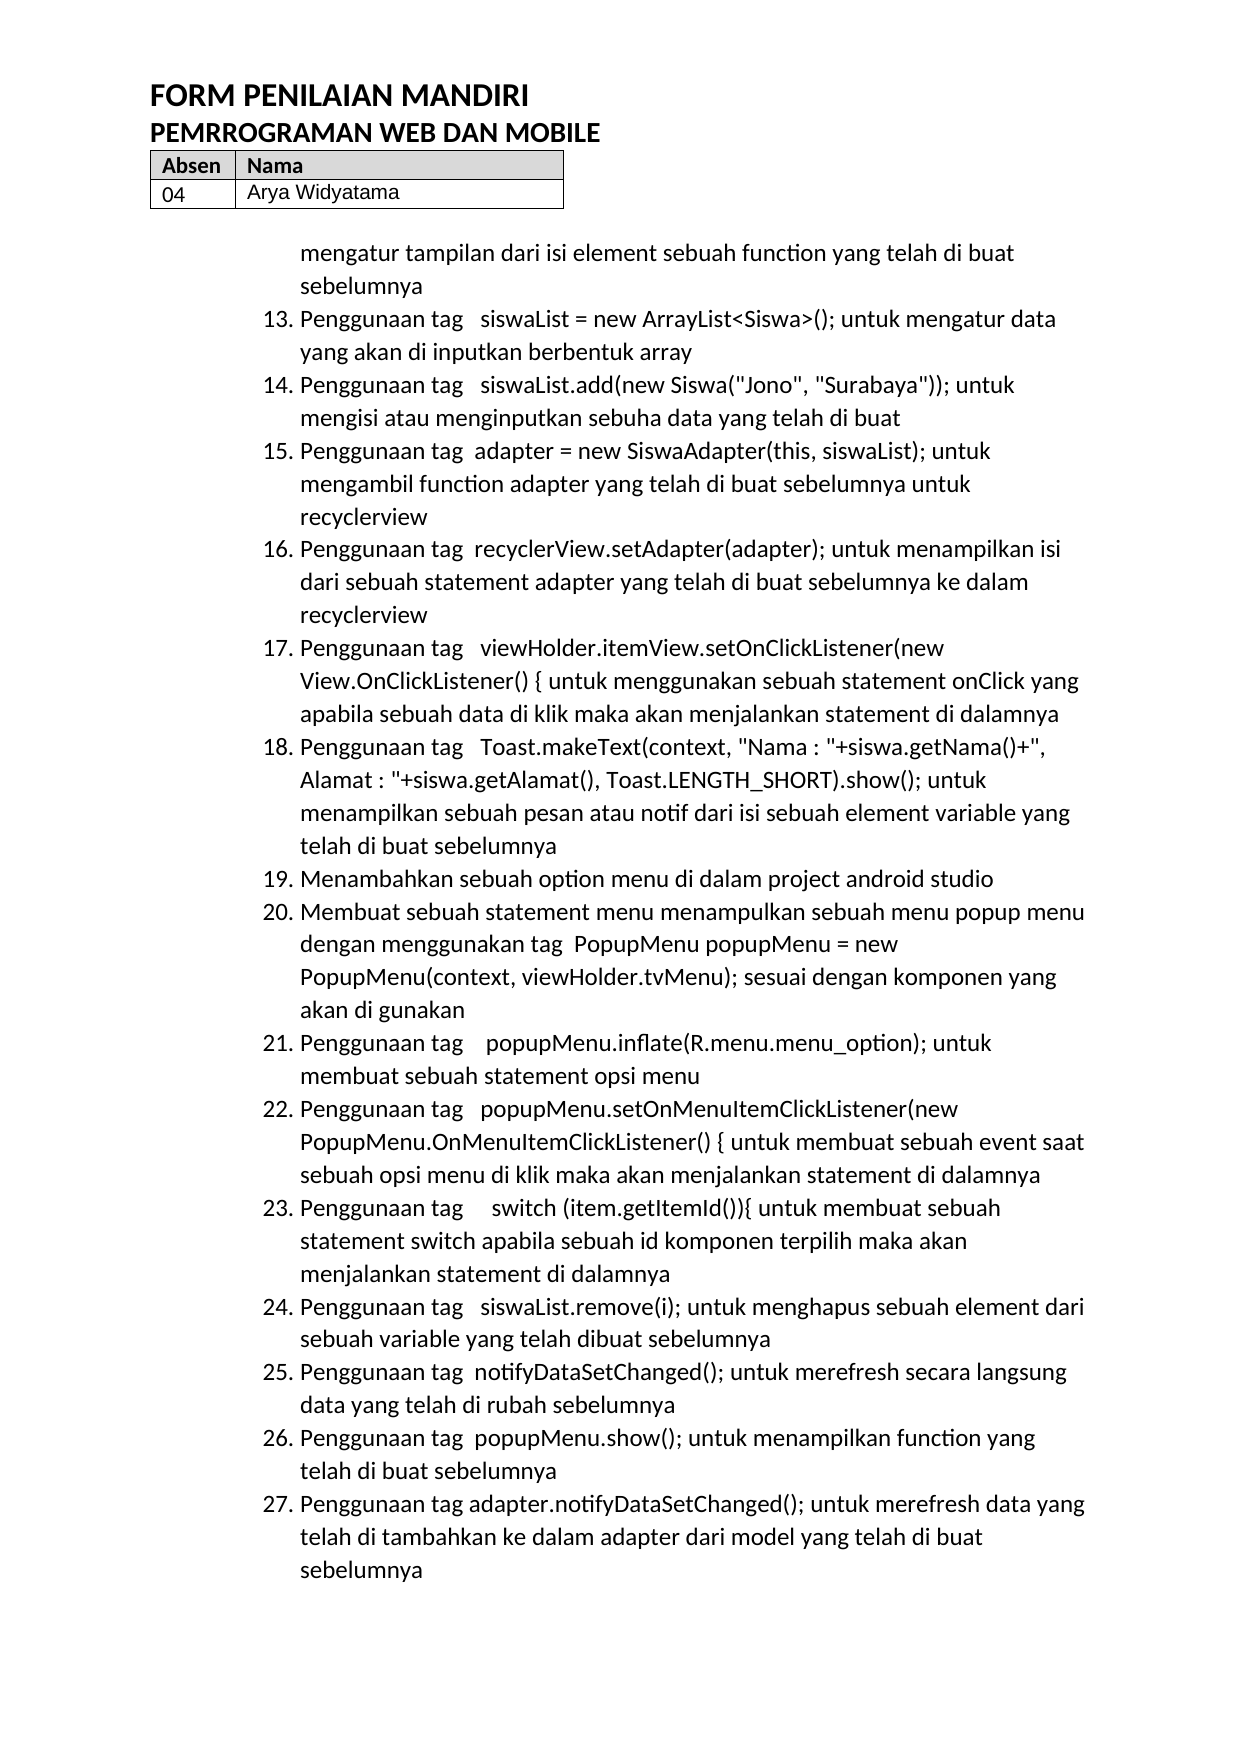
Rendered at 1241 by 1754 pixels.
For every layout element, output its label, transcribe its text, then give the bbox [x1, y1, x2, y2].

list Penggunaan tag popupMenu.inflate(R.menu.menu_option); untuk membuat sebuah statement opsi menu [262, 1027, 1090, 1091]
list Penggunaan tag popupMenu.setOnMenuItemClickListener(new PopupMenu.OnMenuItemClickListener() { untuk membuat sebuah event saat sebuah opsi menu di klik maka akan menjalankan statement di dalamnya [262, 1093, 1090, 1189]
list Penggunaan tag viewHolder.itemView.setOnClickListener(new View.OnClickListener() { untuk menggunakan sebuah statement onClick yang apabila sebuah data di klik maka akan menjalankan statement di dalamnya [262, 632, 1090, 729]
list Penggunaan tag notifyDataSetChanged(); untuk merefresh secara langsung data yang telah di rubah sebelumnya [262, 1356, 1090, 1420]
list Penggunaan tag siswaList.remove(i); untuk menghapus sebuah element dari sebuah variable yang telah dibuat sebelumnya [262, 1291, 1090, 1354]
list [262, 237, 1090, 301]
list Penggunaan tag siswaList = new ArrayList<Siswa>(); untuk mengatur data yang akan di inputkan berbentuk array [262, 303, 1090, 367]
list Penggunaan tag adapter = new SiswaAdapter(this, siswaList); untuk mengambil function adapter yang telah di buat sebelumnya untuk recyclerview [262, 435, 1090, 531]
list Penggunaan tag siswaList.add(new Siswa("Jono", "Surabaya")); untuk mengisi atau menginputkan sebuha data yang telah di buat [262, 369, 1090, 432]
list Penggunaan tag popupMenu.show(); untuk menampilkan function yang telah di buat sebelumnya [262, 1422, 1090, 1486]
list Menambahkan sebuah option menu di dalam project android studio [262, 863, 1090, 893]
list Membuat sebuah statement menu menampulkan sebuah menu popup menu dengan menggunakan tag PopupMenu popupMenu = new PopupMenu(context, viewHolder.tvMenu); sesuai dengan komponen yang akan di gunakan [262, 896, 1090, 1025]
list Penggunaan tag adapter.notifyDataSetChanged(); untuk merefresh data yang telah di tambahkan ke dalam adapter dari model yang telah di buat sebelumnya [262, 1488, 1090, 1584]
list Penggunaan tag switch (item.getItemId()){ untuk membuat sebuah statement switch apabila sebuah id komponen terpilih maka akan menjalankan statement di dalamnya [262, 1192, 1090, 1288]
list Penggunaan tag Toast.makeText(context, "Nama : "+siswa.getNama()+", Alamat : "+siswa.getAlamat(), Toast.LENGTH_SHORT).show(); untuk menampilkan sebuah pesan atau notif dari isi sebuah element variable yang telah di buat sebelumnya [262, 731, 1090, 860]
list Penggunaan tag recyclerView.setAdapter(adapter); untuk menampilkan isi dari sebuah statement adapter yang telah di buat sebelumnya ke dalam recyclerview [262, 533, 1090, 630]
